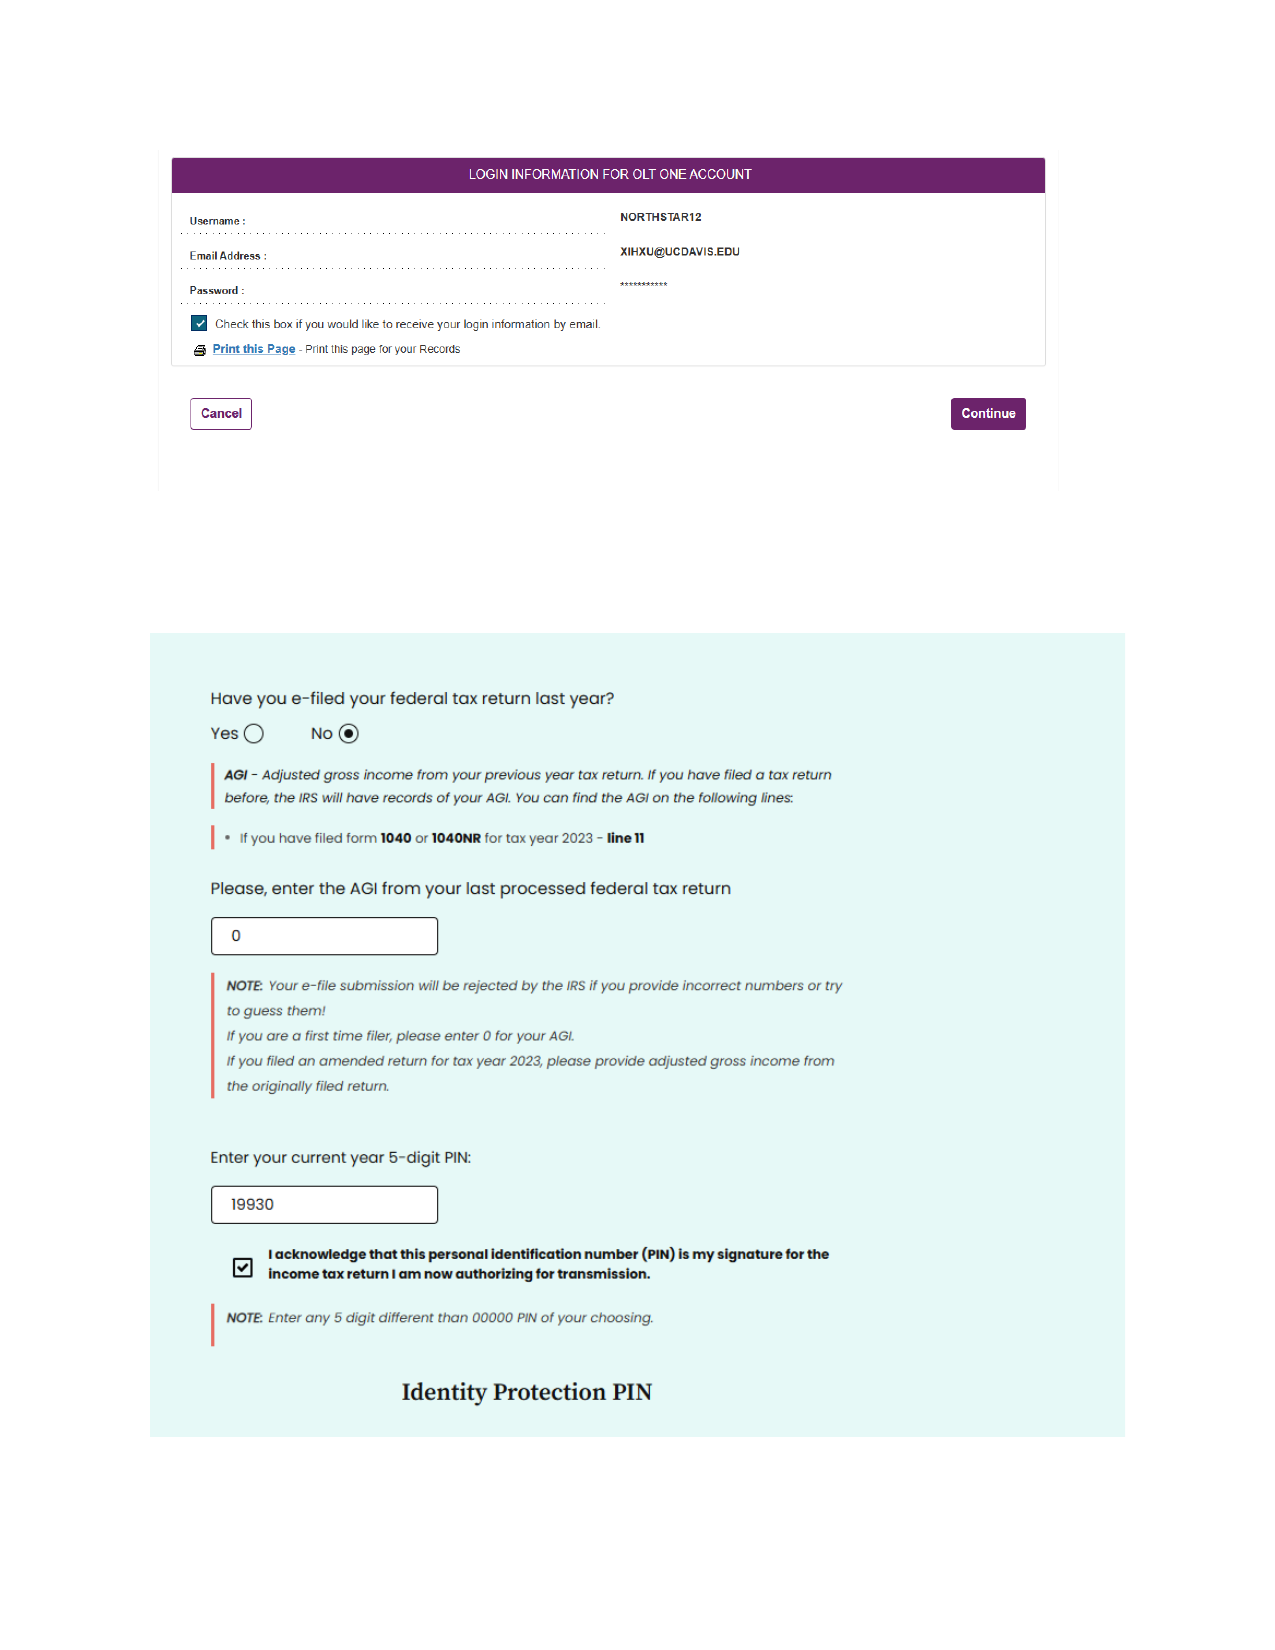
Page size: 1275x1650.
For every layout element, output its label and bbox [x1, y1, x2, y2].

picture [150, 150, 1125, 491]
picture [150, 633, 1125, 1437]
